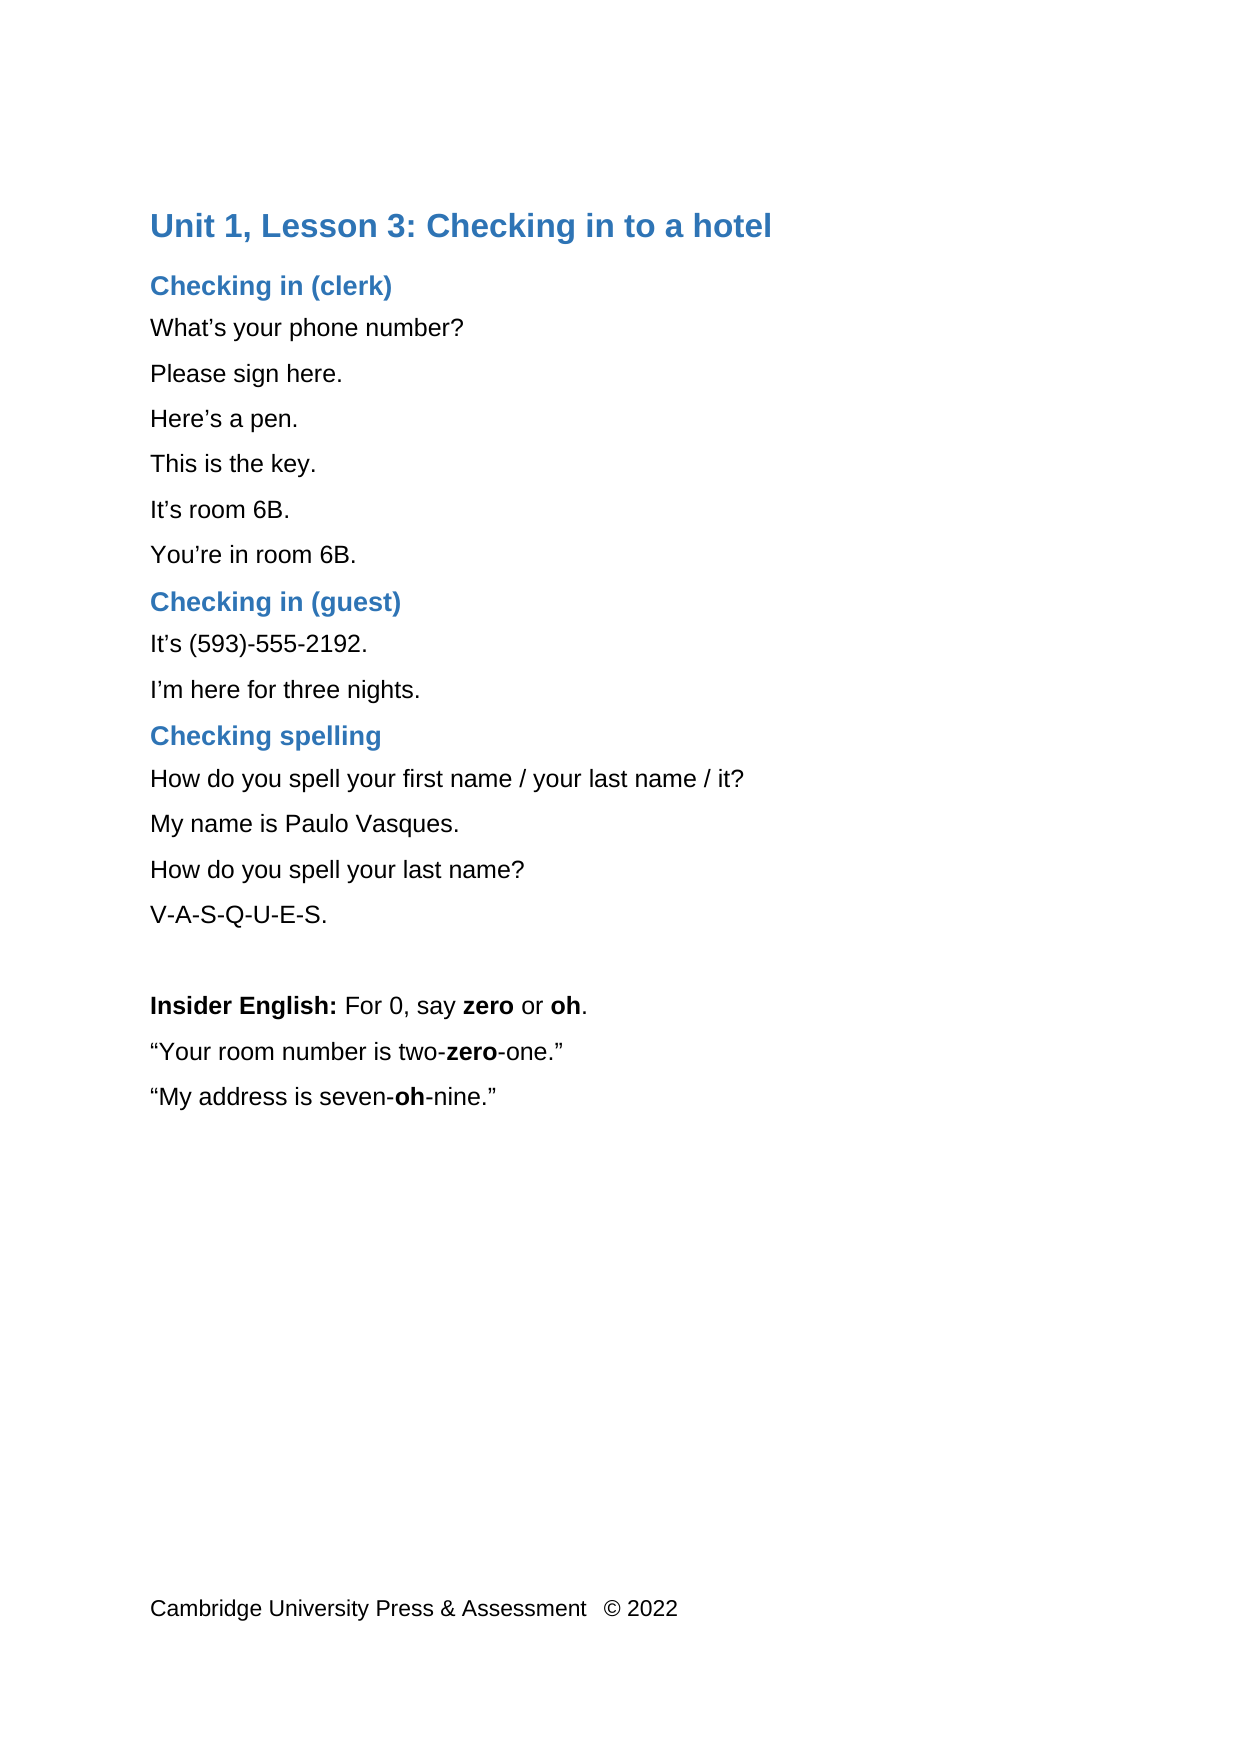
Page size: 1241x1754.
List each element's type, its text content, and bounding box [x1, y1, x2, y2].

text Insider English: For 0, say zero or oh. [150, 991, 1090, 1020]
text How do you spell your first name / your last name / it? [150, 764, 1090, 793]
text You’re in room 6B. [150, 540, 1090, 569]
text “My address is seven-oh-nine.” [150, 1082, 1090, 1111]
subtitle Checking in (guest) [150, 586, 1090, 617]
text It’s room 6B. [150, 495, 1090, 524]
text What’s your phone number? [150, 313, 1090, 342]
text Please sign here. [150, 359, 1090, 387]
subtitle Unit 1, Lesson 3: Checking in to a hotel [150, 206, 1090, 244]
text My name is Paulo Vasques. [150, 809, 1090, 838]
text V-A-S-Q-U-E-S. [150, 900, 1090, 929]
text “Your room number is two-zero-one.” [150, 1037, 1090, 1065]
text This is the key. [150, 449, 1090, 478]
subtitle Checking spelling [150, 720, 1090, 752]
text It’s (593)-555-2192. [150, 629, 1090, 658]
subtitle Checking in (clerk) [150, 269, 1090, 301]
text How do you spell your last name? [150, 855, 1090, 884]
text Here’s a pen. [150, 404, 1090, 433]
text I’m here for three nights. [150, 675, 1090, 704]
